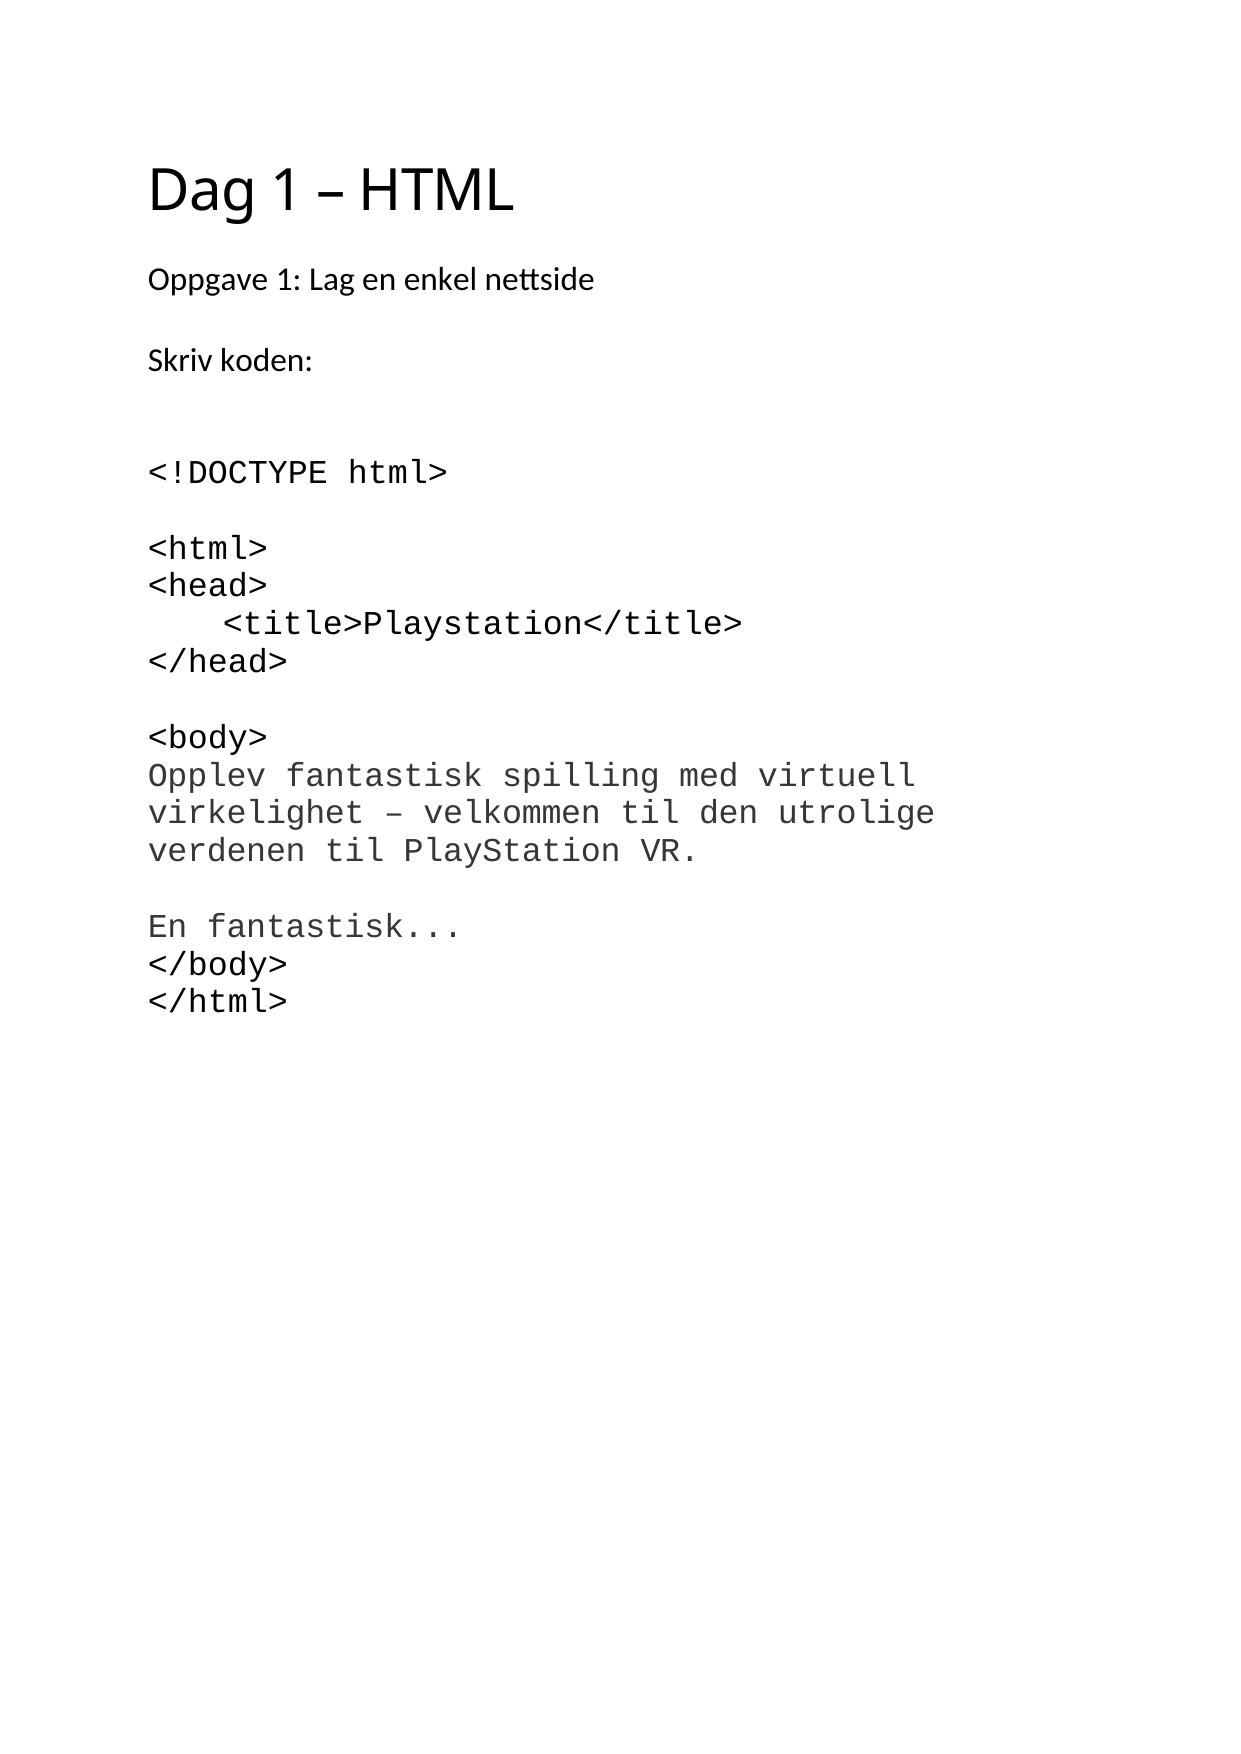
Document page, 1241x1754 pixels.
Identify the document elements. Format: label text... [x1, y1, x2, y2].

text Oppgave 1: Lag en enkel nettside [148, 258, 1093, 298]
text </body> [148, 947, 1093, 985]
text <!DOCTYPE html> [148, 456, 1093, 493]
text </html> [148, 985, 1093, 1023]
text En fantastisk... [148, 909, 1093, 947]
text Opplev fantastisk spilling med virtuell virkelighet – velkommen til den utrolige verdenen til PlayStation VR. [700, 758, 1093, 872]
text </head> [148, 645, 1093, 683]
title Dag 1 – HTML [148, 148, 1093, 227]
text <html> [148, 531, 1093, 569]
text <title>Playstation</title> [148, 607, 1093, 645]
text <head> [148, 569, 1093, 607]
text <body> [148, 720, 1093, 758]
text Skriv koden: [148, 339, 1093, 380]
